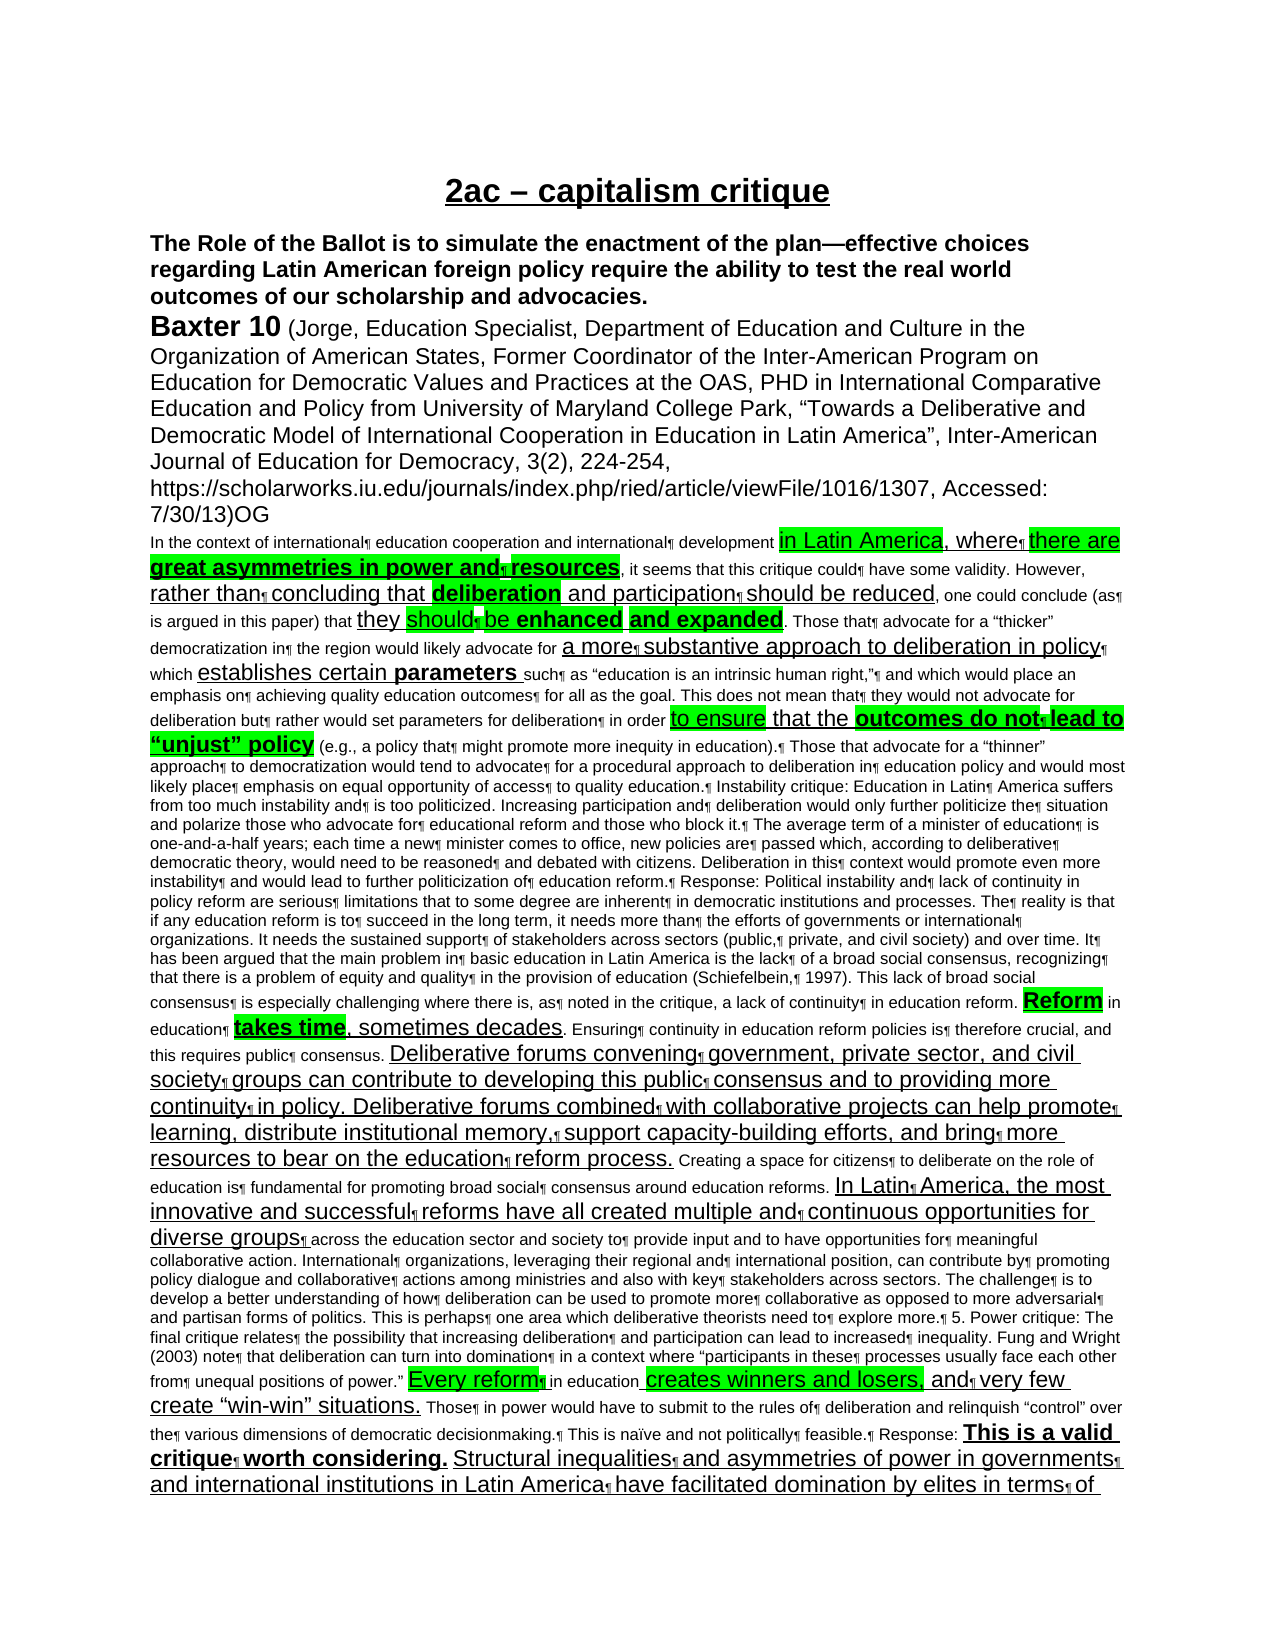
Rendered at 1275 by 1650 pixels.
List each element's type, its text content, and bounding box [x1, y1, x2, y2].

subtitle 2ac – capitalism critique [150, 171, 1125, 209]
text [150, 527, 1125, 1497]
subtitle The Role of the Ballot is to simulate the enactment of the plan—effective choices regarding Latin American foreign policy require the ability to test the real world outcomes of our scholarship and advocacies. [150, 230, 1125, 309]
text Baxter 10 (Jorge, Education Specialist, Department of Education and Culture in the Organization of American States, Former Coordinator of the Inter-American Program on Education for Democratic Values and Practices at the OAS, PHD in International Comparative Education and Policy from University of Maryland College Park, “Towards a Deliberative and Democratic Model of International Cooperation in Education in Latin America”, Inter-American Journal of Education for Democracy, 3(2), 224-254, https://scholarworks.iu.edu/journals/index.php/ried/article/viewFile/1016/1307, Accessed: 7/30/13)OG [150, 309, 1125, 527]
